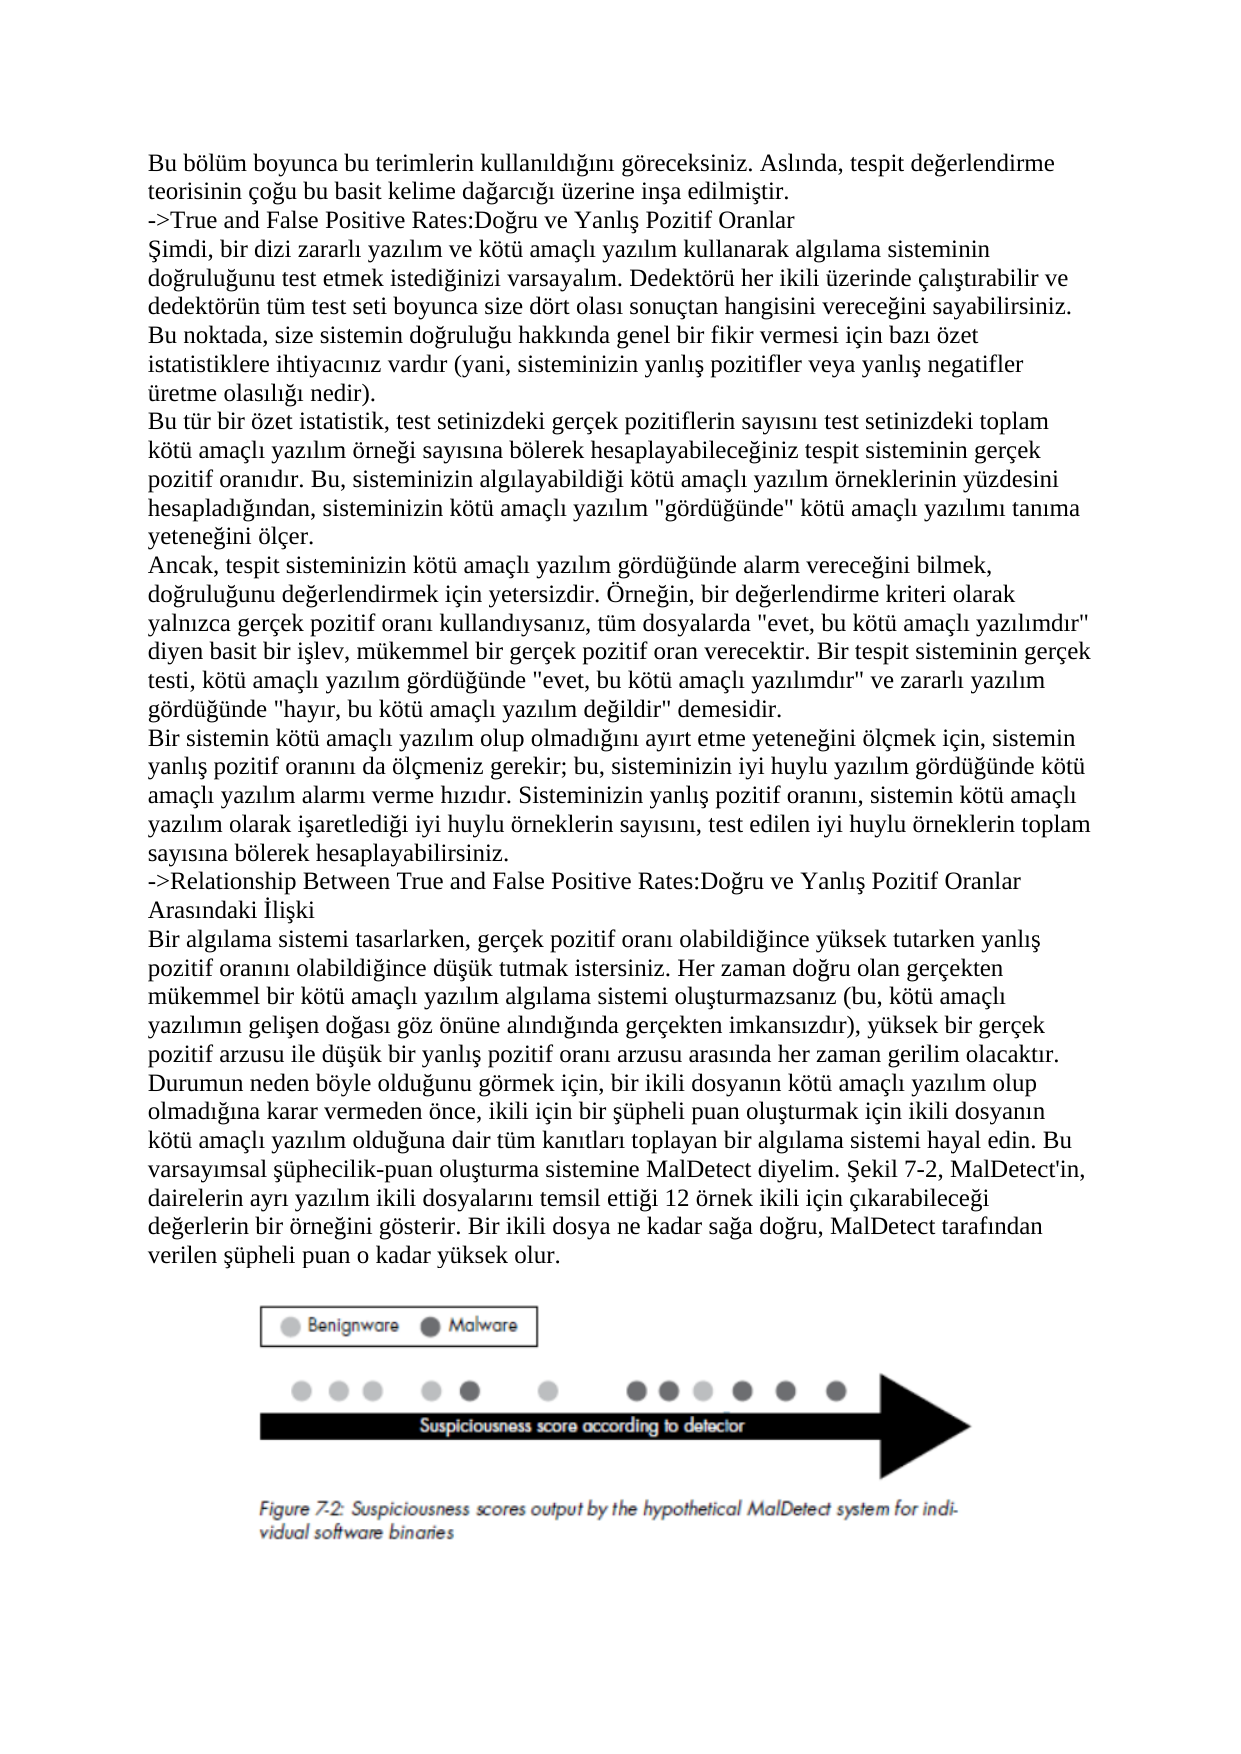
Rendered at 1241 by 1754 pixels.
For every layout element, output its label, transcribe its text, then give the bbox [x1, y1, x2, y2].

text Bu bölüm boyunca bu terimlerin kullanıldığını göreceksiniz. Aslında, tespit değerlendirme teorisinin çoğu bu basit kelime dağarcığı üzerine inşa edilmiştir. [148, 148, 1093, 205]
text ->Relationship Between True and False Positive Rates:Doğru ve Yanlış Pozitif Oranlar Arasındaki İlişki [148, 866, 1093, 924]
text Bir algılama sistemi tasarlarken, gerçek pozitif oranı olabildiğince yüksek tutarken yanlış pozitif oranını olabildiğince düşük tutmak istersiniz. Her zaman doğru olan gerçekten mükemmel bir kötü amaçlı yazılım algılama sistemi oluşturmazsanız (bu, kötü amaçlı yazılımın gelişen doğası göz önüne alındığında gerçekten imkansızdır), yüksek bir gerçek pozitif arzusu ile düşük bir yanlış pozitif oranı arzusu arasında her zaman gerilim olacaktır. [148, 924, 1093, 1068]
picture [235, 1268, 983, 1567]
text Şimdi, bir dizi zararlı yazılım ve kötü amaçlı yazılım kullanarak algılama sisteminin doğruluğunu test etmek istediğinizi varsayalım. Dedektörü her ikili üzerinde çalıştırabilir ve dedektörün tüm test seti boyunca size dört olası sonuçtan hangisini vereceğini sayabilirsiniz. Bu noktada, size sistemin doğruluğu hakkında genel bir fikir vermesi için bazı özet istatistiklere ihtiyacınız vardır (yani, sisteminizin yanlış pozitifler veya yanlış negatifler üretme olasılığı nedir). [148, 234, 1093, 406]
text Bir sistemin kötü amaçlı yazılım olup olmadığını ayırt etme yeteneğini ölçmek için, sistemin yanlış pozitif oranını da ölçmeniz gerekir; bu, sisteminizin iyi huylu yazılım gördüğünde kötü amaçlı yazılım alarmı verme hızıdır. Sisteminizin yanlış pozitif oranını, sistemin kötü amaçlı yazılım olarak işaretlediği iyi huylu örneklerin sayısını, test edilen iyi huylu örneklerin toplam sayısına bölerek hesaplayabilirsiniz. [148, 723, 1093, 866]
text Bu tür bir özet istatistik, test setinizdeki gerçek pozitiflerin sayısını test setinizdeki toplam kötü amaçlı yazılım örneği sayısına bölerek hesaplayabileceğiniz tespit sisteminin gerçek pozitif oranıdır. Bu, sisteminizin algılayabildiği kötü amaçlı yazılım örneklerinin yüzdesini hesapladığından, sisteminizin kötü amaçlı yazılım "gördüğünde" kötü amaçlı yazılımı tanıma yeteneğini ölçer. [148, 406, 1093, 550]
text Ancak, tespit sisteminizin kötü amaçlı yazılım gördüğünde alarm vereceğini bilmek, doğruluğunu değerlendirmek için yetersizdir. Örneğin, bir değerlendirme kriteri olarak yalnızca gerçek pozitif oranı kullandıysanız, tüm dosyalarda "evet, bu kötü amaçlı yazılımdır" diyen basit bir işlev, mükemmel bir gerçek pozitif oran verecektir. Bir tespit sisteminin gerçek testi, kötü amaçlı yazılım gördüğünde "evet, bu kötü amaçlı yazılımdır" ve zararlı yazılım gördüğünde "hayır, bu kötü amaçlı yazılım değildir" demesidir. [148, 550, 1093, 723]
text Durumun neden böyle olduğunu görmek için, bir ikili dosyanın kötü amaçlı yazılım olup olmadığına karar vermeden önce, ikili için bir şüpheli puan oluşturmak için ikili dosyanın kötü amaçlı yazılım olduğuna dair tüm kanıtları toplayan bir algılama sistemi hayal edin. Bu varsayımsal şüphecilik-puan oluşturma sistemine MalDetect diyelim. Şekil 7-2, MalDetect'in, dairelerin ayrı yazılım ikili dosyalarını temsil ettiği 12 örnek ikili için çıkarabileceği değerlerin bir örneğini gösterir. Bir ikili dosya ne kadar sağa doğru, MalDetect tarafından verilen şüpheli puan o kadar yüksek olur. [148, 1068, 1093, 1269]
text ->True and False Positive Rates:Doğru ve Yanlış Pozitif Oranlar [148, 205, 1093, 234]
